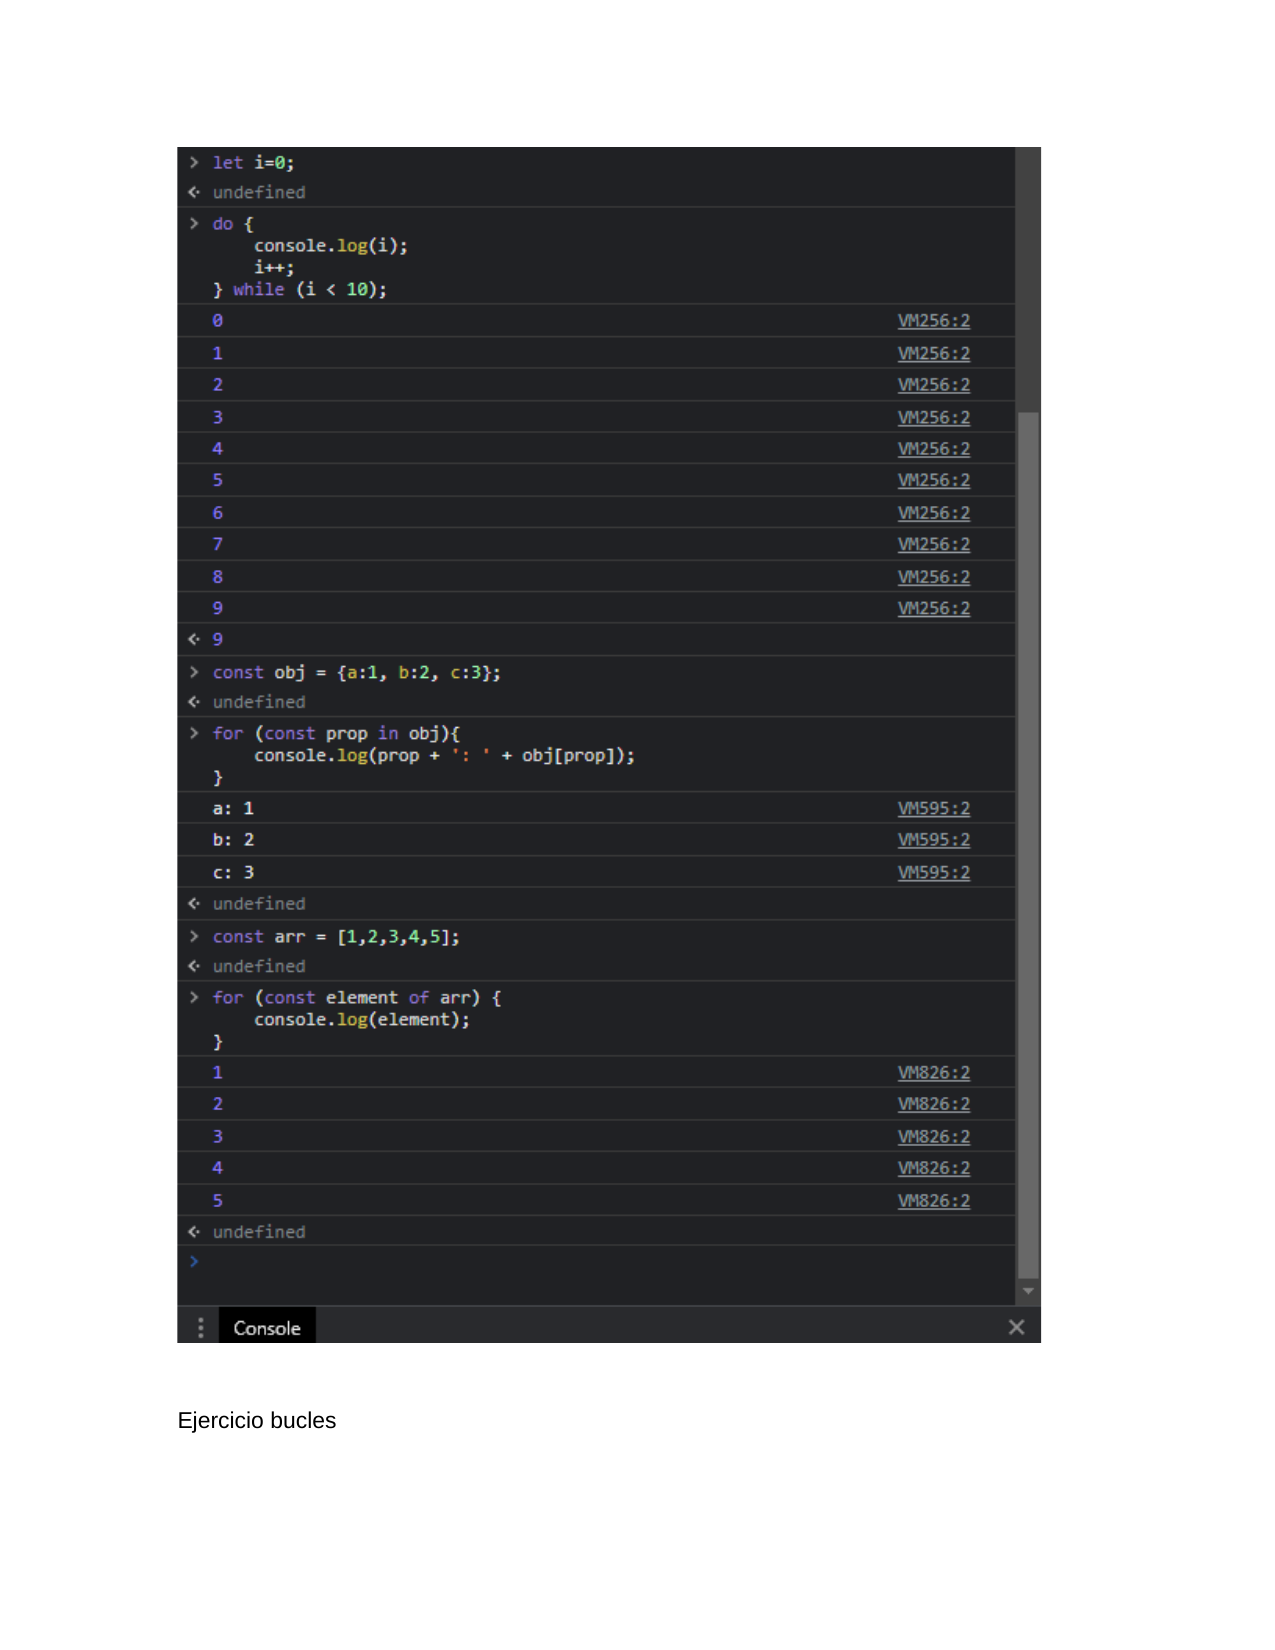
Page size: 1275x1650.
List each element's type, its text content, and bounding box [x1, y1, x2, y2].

text Ejercicio bucles [177, 1407, 1098, 1433]
picture [177, 147, 1042, 1343]
